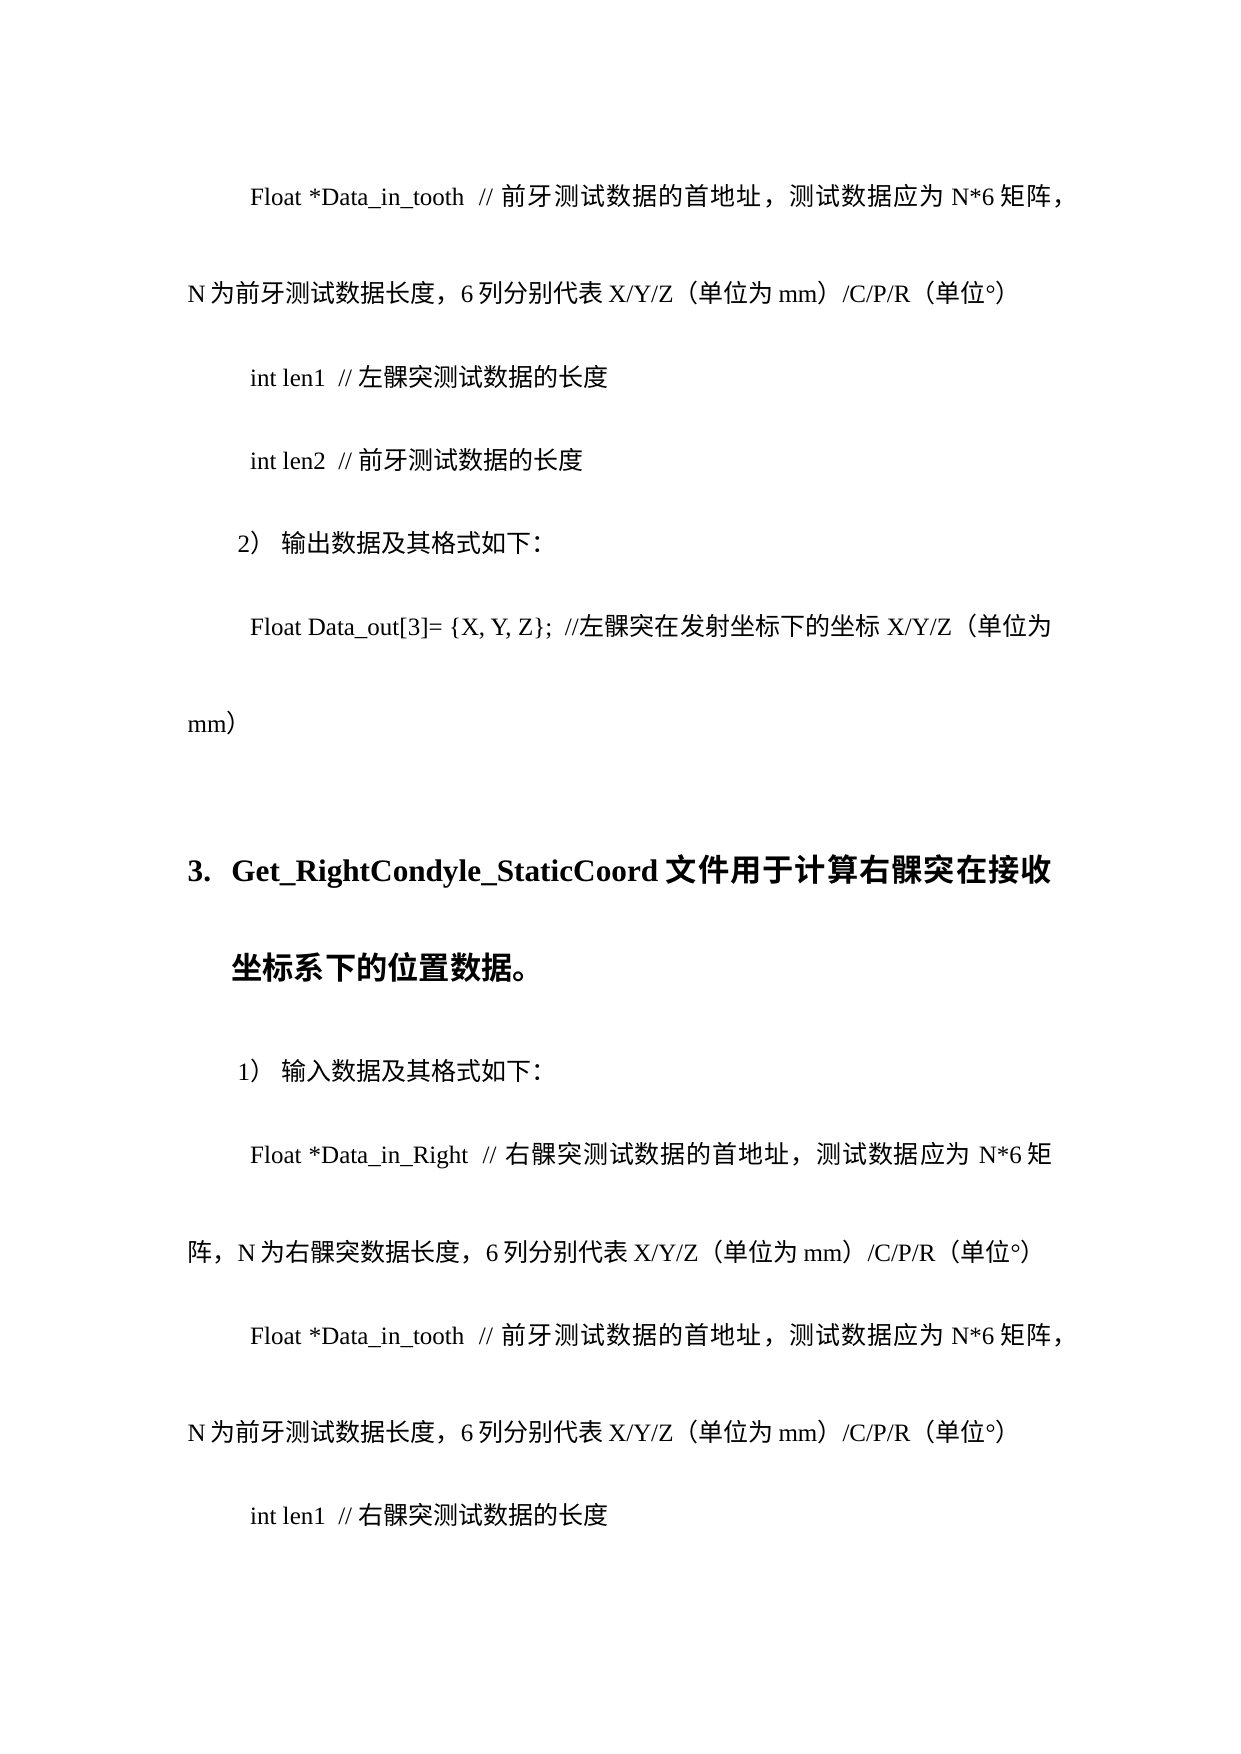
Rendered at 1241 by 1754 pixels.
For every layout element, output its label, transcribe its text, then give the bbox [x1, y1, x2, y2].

text Float Data_out[3]= {X, Y, Z}; //左髁突在发射坐标下的坐标X/Y/Z（单位为mm） [187, 592, 1053, 754]
text int len1 // 左髁突测试数据的长度 [187, 343, 1053, 408]
list 输入数据及其格式如下： [237, 1037, 1053, 1102]
text Float *Data_in_Right // 右髁突测试数据的首地址，测试数据应为N*6矩阵，N为右髁突数据长度，6列分别代表X/Y/Z（单位为mm）/C/P/R（单位°） [187, 1120, 1053, 1283]
text int len1 // 右髁突测试数据的长度 [187, 1481, 1053, 1546]
list 输出数据及其格式如下： [237, 509, 1053, 574]
text Float *Data_in_tooth // 前牙测试数据的首地址，测试数据应为N*6矩阵，N为前牙测试数据长度，6列分别代表X/Y/Z（单位为mm）/C/P/R（单位°） [187, 162, 1053, 324]
subtitle Get_RightCondyle_StaticCoord文件用于计算右髁突在接收坐标系下的位置数据。 [187, 836, 1053, 998]
text int len2 // 前牙测试数据的长度 [187, 426, 1053, 491]
text Float *Data_in_tooth // 前牙测试数据的首地址，测试数据应为N*6矩阵，N为前牙测试数据长度，6列分别代表X/Y/Z（单位为mm）/C/P/R（单位°） [187, 1301, 1053, 1463]
